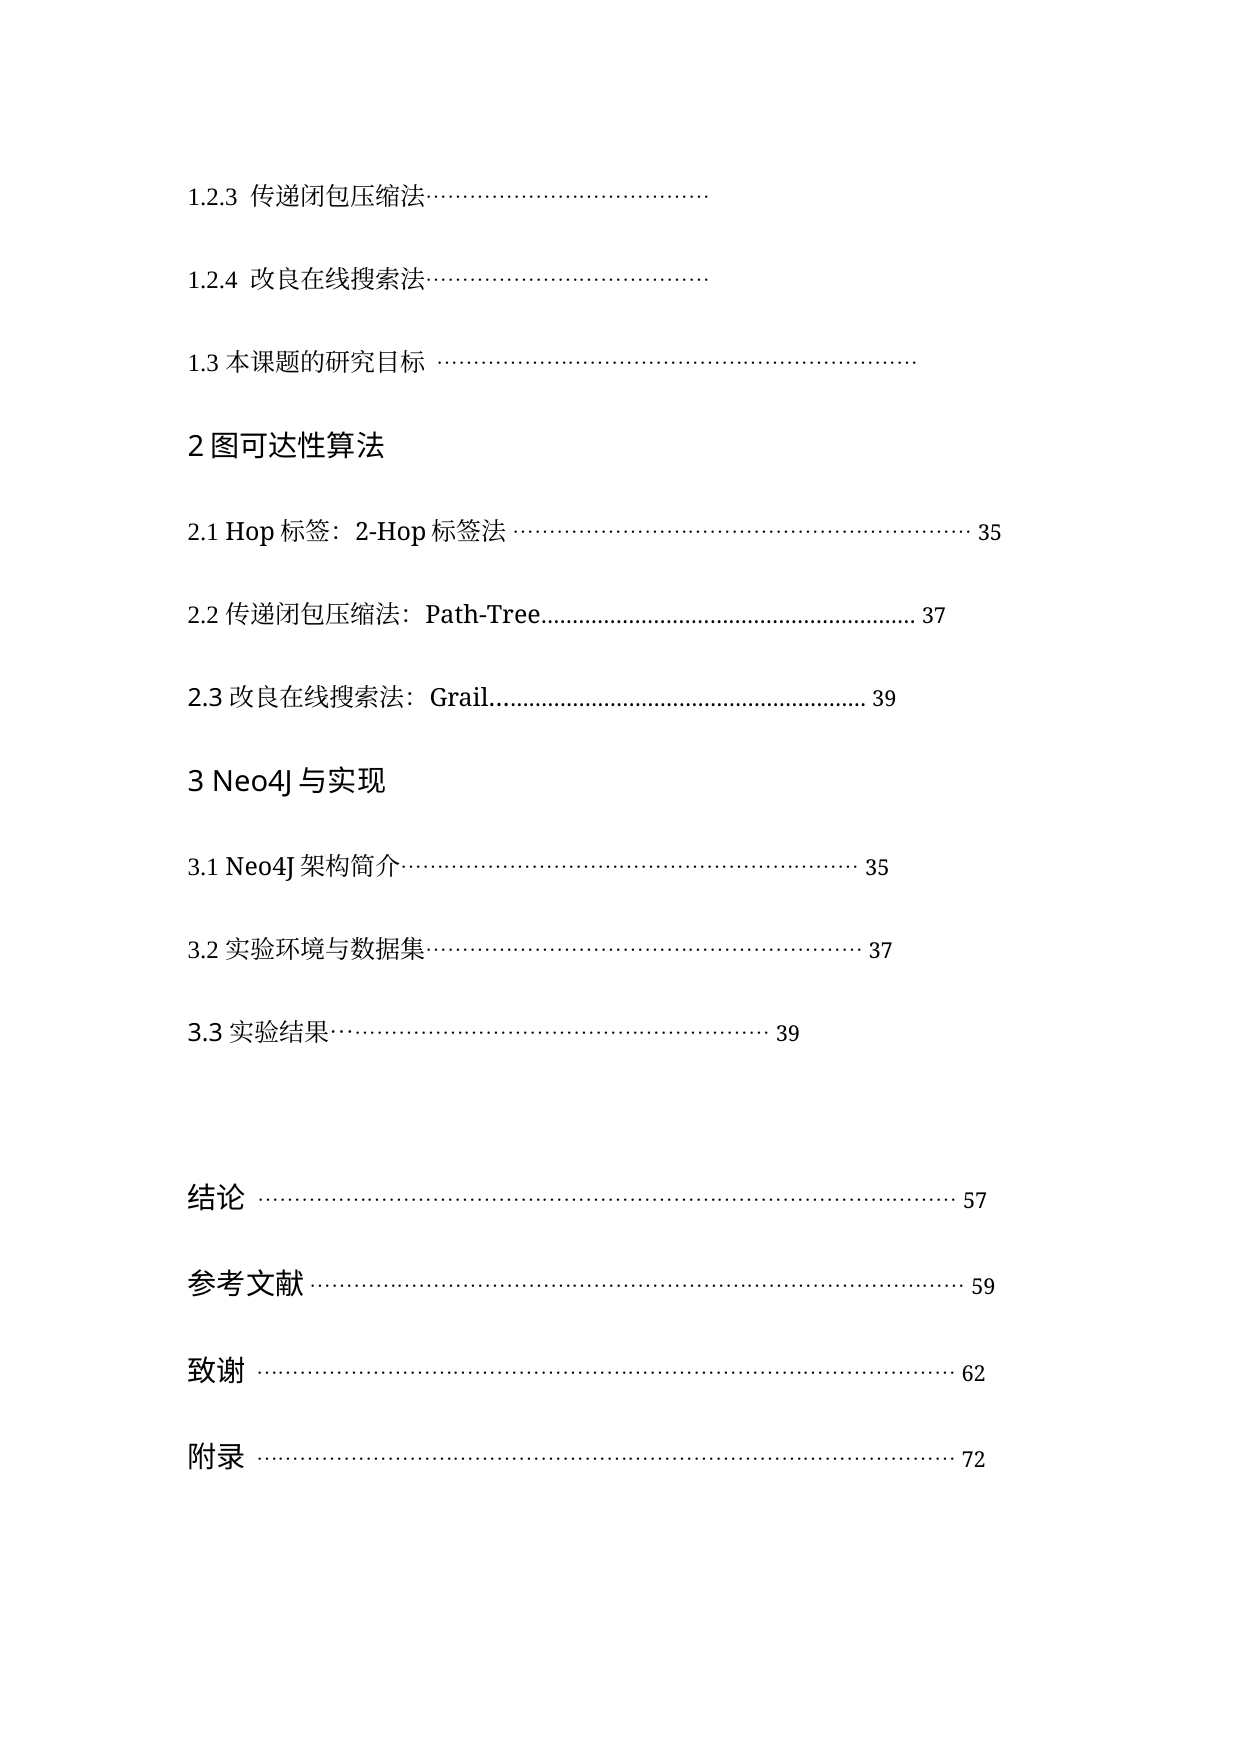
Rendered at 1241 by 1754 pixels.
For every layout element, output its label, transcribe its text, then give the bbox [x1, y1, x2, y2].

text 2.1 Hop标签：2-Hop标签法 ……………………………………………………… 35 [187, 497, 1050, 562]
text 3.3 实验结果…………………………………………………… 39 [187, 998, 1050, 1063]
text 附录 …………………………………………………………………………………… 72 [187, 1422, 1050, 1487]
text 3 Neo4J与实现 [187, 746, 1053, 811]
text 致谢 …………………………………………………………………………………… 62 [187, 1336, 1053, 1401]
text 参考文献 ……………………………………………………………………………… 59 [187, 1249, 1053, 1314]
text 3.1 Neo4J架构简介……………………………………………………… 35 [187, 832, 1050, 897]
text 1.2.4 改良在线搜索法………………………………… [187, 245, 1053, 310]
text 结论 …………………………………………………………………………………… 57 [187, 1163, 1053, 1228]
text 2.3 改良在线搜索法：Grail…………………………………………………… 39 [187, 663, 1050, 728]
text 2图可达性算法 [187, 411, 1053, 476]
text 1.3 本课题的研究目标 ………………………………………………………… [187, 328, 1053, 393]
text 3.2 实验环境与数据集…………………………………………………… 37 [187, 915, 1053, 980]
text 1.2.3 传递闭包压缩法………………………………… [187, 162, 1053, 227]
text 2.2 传递闭包压缩法：Path-Tree…………………………………………………… 37 [187, 580, 1053, 645]
